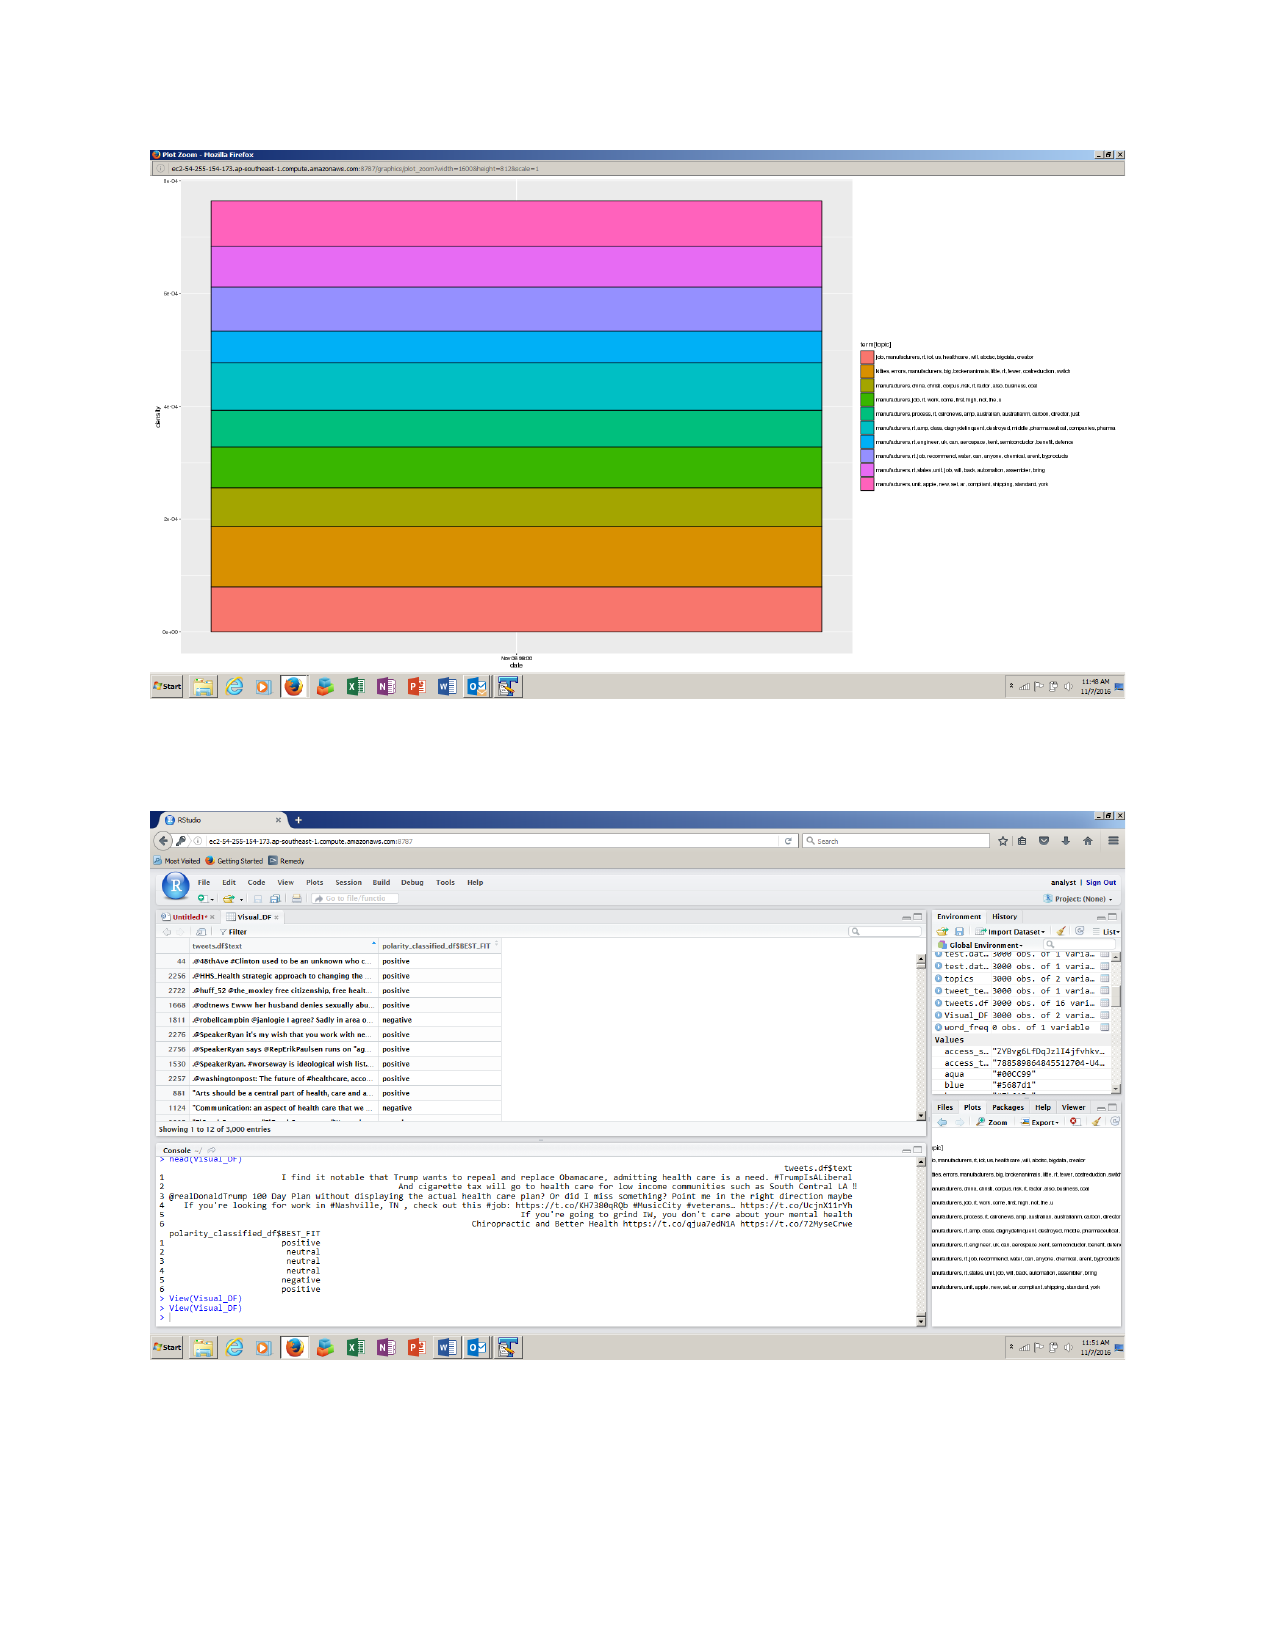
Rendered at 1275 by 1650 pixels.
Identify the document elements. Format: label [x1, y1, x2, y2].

picture [150, 811, 1125, 1360]
picture [150, 150, 1125, 699]
